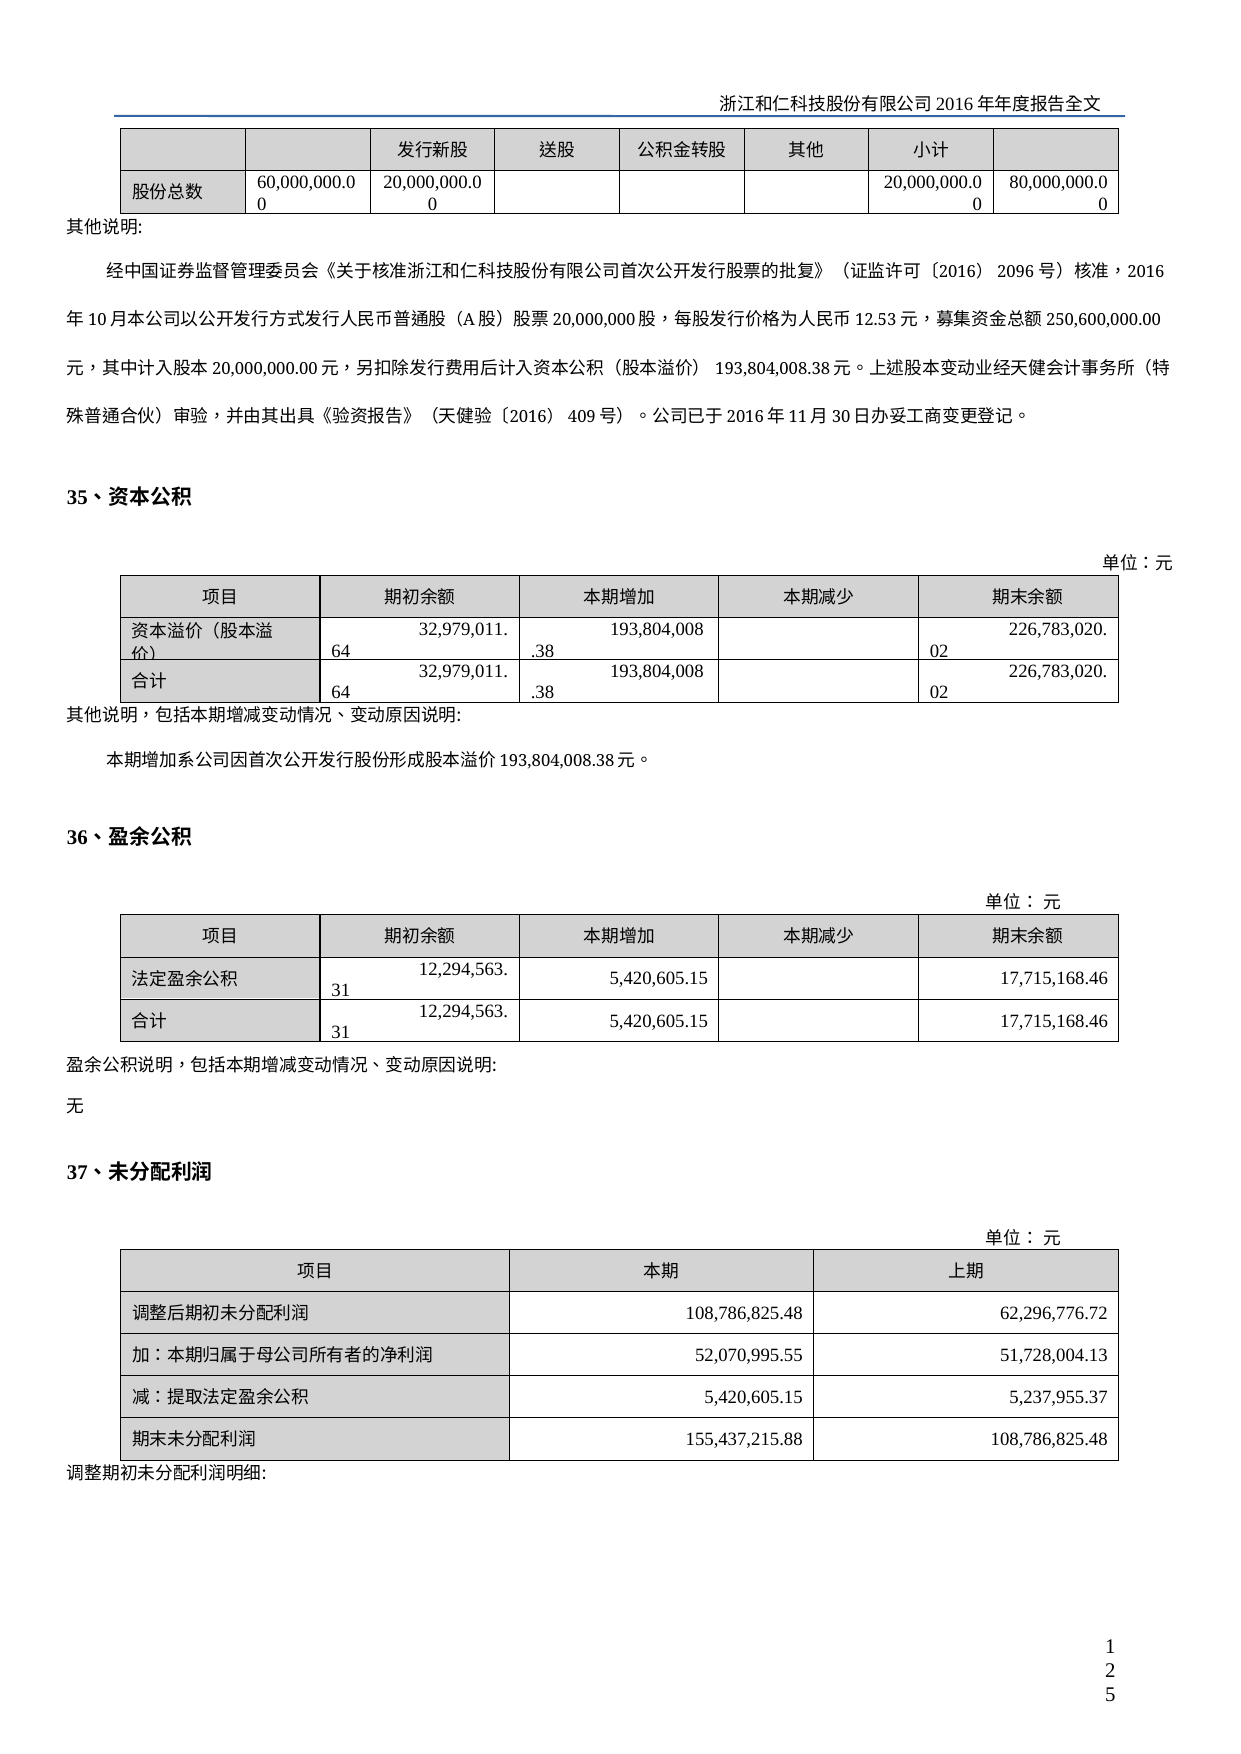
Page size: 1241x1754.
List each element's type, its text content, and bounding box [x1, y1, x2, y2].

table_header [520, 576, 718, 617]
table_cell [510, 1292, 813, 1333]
text 37、未分配利润 [67, 1157, 1173, 1186]
text 单位： 元 [986, 1225, 1173, 1249]
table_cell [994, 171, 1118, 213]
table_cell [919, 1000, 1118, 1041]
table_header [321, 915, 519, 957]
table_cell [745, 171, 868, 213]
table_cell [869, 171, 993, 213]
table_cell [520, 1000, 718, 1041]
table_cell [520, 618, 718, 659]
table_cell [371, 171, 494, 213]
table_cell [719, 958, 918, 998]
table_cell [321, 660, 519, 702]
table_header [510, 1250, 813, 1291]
text 调整期初未分配利润明细: [67, 1461, 1173, 1485]
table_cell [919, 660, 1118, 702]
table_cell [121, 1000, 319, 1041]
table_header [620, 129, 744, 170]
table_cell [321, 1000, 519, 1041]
text 本期增加系公司因首次公开发行股份形成股本溢价193,804,008.38元。 [67, 748, 1173, 772]
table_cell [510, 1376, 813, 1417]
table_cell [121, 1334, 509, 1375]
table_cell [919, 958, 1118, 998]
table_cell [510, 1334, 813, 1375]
text 35、资本公积 [67, 482, 1173, 511]
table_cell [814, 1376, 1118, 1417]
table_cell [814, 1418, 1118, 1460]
text 经中国证券监督管理委员会《关于核准浙江和仁科技股份有限公司首次公开发行股票的批复》（证监许可〔2016） 2096 号）核准，2016年10月本公司以公开发行方式发行人民币普通股（A股）股票20,000,000股，每股发行价格为人民币12.53 元，募集资金总额250,600,000.00元，其中计入股本20,000,000.00元，另扣除发行费用后计入资本公积（股本溢价） 193,804,008.38元。上述股本变动业经天健会计事务所（特殊普通合伙）审验，并由其出具《验资报告》（天健验〔2016） 409号）。公司已于2016年11月30日办妥工商变更登记。 [67, 238, 1173, 432]
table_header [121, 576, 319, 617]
text 无 [67, 1093, 1173, 1117]
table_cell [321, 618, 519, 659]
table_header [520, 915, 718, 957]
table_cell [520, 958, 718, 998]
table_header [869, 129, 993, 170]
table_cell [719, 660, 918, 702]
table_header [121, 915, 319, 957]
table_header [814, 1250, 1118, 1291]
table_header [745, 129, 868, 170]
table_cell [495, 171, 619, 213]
text 其他说明: [67, 214, 1173, 238]
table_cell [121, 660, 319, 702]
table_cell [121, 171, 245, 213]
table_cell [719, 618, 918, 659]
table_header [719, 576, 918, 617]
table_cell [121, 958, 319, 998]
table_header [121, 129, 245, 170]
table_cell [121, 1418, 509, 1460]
text 单位： 元 [986, 890, 1173, 914]
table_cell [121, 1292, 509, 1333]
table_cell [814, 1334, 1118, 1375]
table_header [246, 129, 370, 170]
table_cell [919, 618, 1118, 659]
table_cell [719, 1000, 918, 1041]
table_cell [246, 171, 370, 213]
text 单位：元 [67, 551, 1173, 575]
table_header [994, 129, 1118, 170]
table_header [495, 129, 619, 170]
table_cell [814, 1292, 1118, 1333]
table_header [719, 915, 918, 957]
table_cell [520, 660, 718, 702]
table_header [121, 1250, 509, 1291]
text 盈余公积说明，包括本期增减变动情况、变动原因说明: [67, 1052, 1173, 1077]
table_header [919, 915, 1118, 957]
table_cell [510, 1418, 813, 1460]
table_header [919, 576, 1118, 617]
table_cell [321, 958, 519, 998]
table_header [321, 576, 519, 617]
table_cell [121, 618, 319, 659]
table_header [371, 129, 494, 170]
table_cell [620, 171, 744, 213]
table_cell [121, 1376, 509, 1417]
text 36、盈余公积 [67, 822, 1173, 850]
text 其他说明，包括本期增减变动情况、变动原因说明: [67, 703, 1173, 727]
